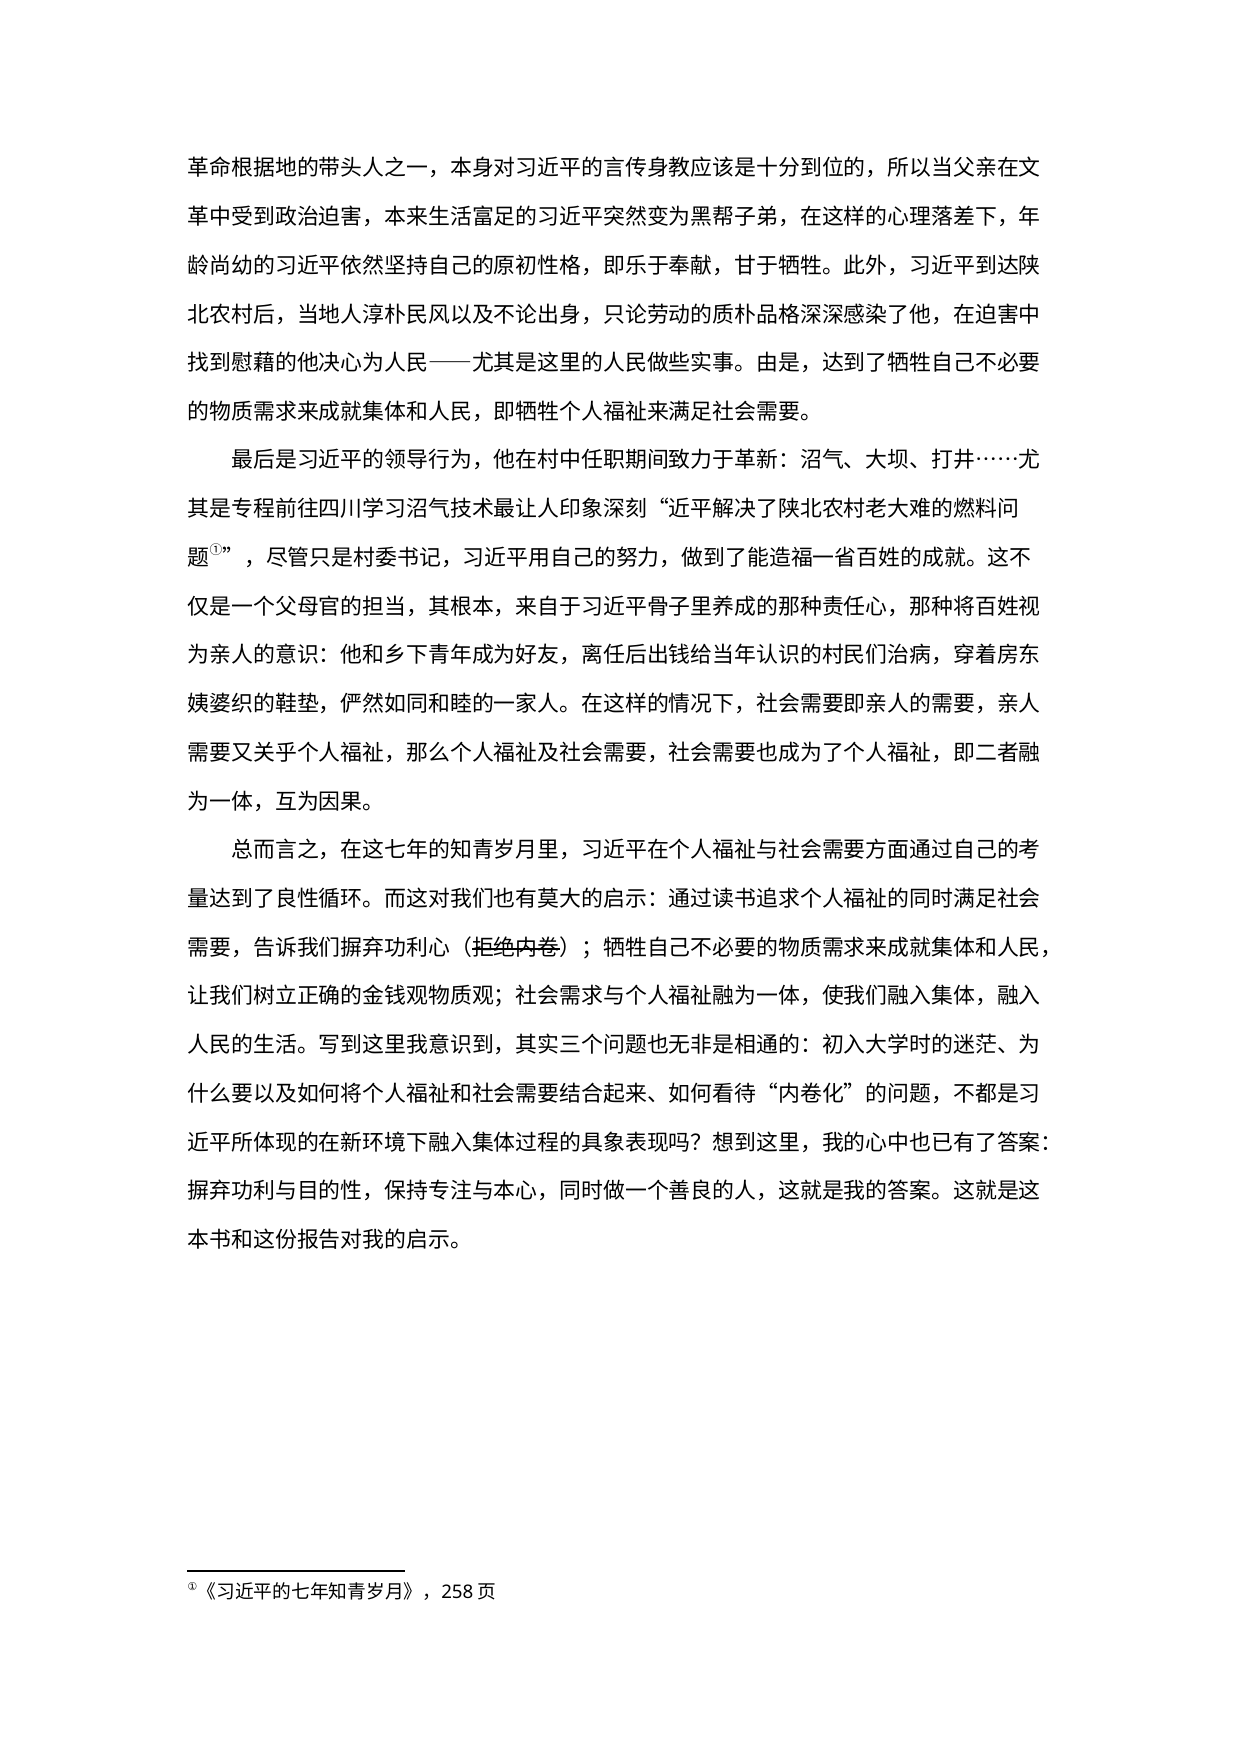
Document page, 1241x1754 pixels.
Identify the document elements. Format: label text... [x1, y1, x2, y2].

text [187, 150, 1053, 426]
text 总而言之，在这七年的知青岁月里，习近平在个人福祉与社会需要方面通过自己的考量达到了良性循环。而这对我们也有莫大的启示：通过读书追求个人福祉的同时满足社会需要，告诉我们摒弃功利心（拒绝内卷）；牺牲自己不必要的物质需求来成就集体和人民，让我们树立正确的金钱观物质观；社会需求与个人福祉融为一体，使我们融入集体，融入人民的生活。写到这里我意识到，其实三个问题也无非是相通的：初入大学时的迷茫、为什么要以及如何将个人福祉和社会需要结合起来、如何看待“内卷化”的问题，不都是习近平所体现的在新环境下融入集体过程的具象表现吗？想到这里，我的心中也已有了答案：摒弃功利与目的性，保持专注与本心，同时做一个善良的人，这就是我的答案。这就是这本书和这份报告对我的启示。 [187, 832, 1053, 1254]
text 最后是习近平的领导行为，他在村中任职期间致力于革新：沼气、大坝、打井……尤其是专程前往四川学习沼气技术最让人印象深刻“近平解决了陕北农村老大难的燃料问题”，尽管只是村委书记，习近平用自己的努力，做到了能造福一省百姓的成就。这不仅是一个父母官的担当，其根本，来自于习近平骨子里养成的那种责任心，那种将百姓视为亲人的意识：他和乡下青年成为好友，离任后出钱给当年认识的村民们治病，穿着房东姨婆织的鞋垫，俨然如同和睦的一家人。在这样的情况下，社会需要即亲人的需要，亲人需要又关乎个人福祉，那么个人福祉及社会需要，社会需要也成为了个人福祉，即二者融为一体，互为因果。 [187, 442, 1053, 816]
